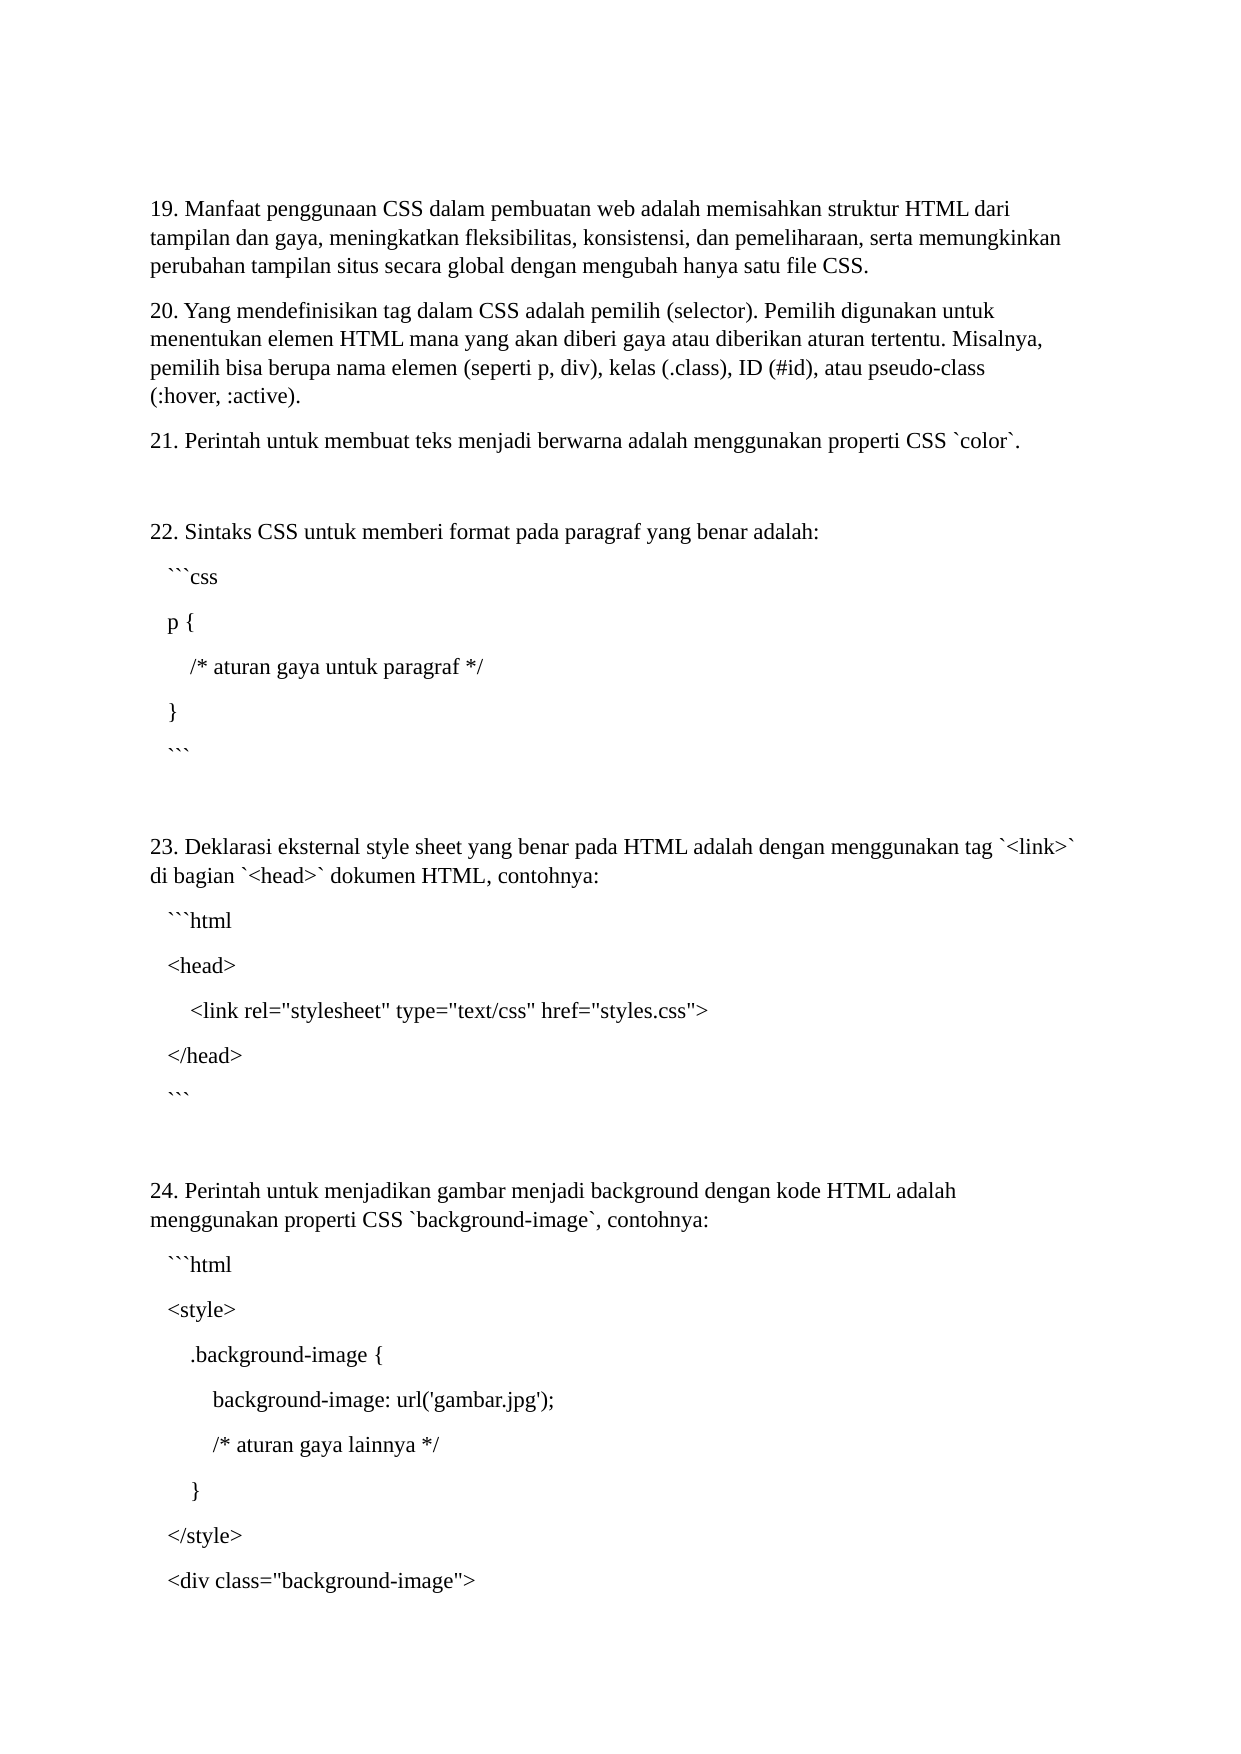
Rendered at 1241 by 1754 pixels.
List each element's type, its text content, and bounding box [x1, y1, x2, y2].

text <div class="background-image"> [150, 1567, 1090, 1593]
text 22. Sintaks CSS untuk memberi format pada paragraf yang benar adalah: [150, 518, 1090, 544]
text } [150, 698, 1090, 724]
text </style> [150, 1522, 1090, 1548]
text <head> [150, 952, 1090, 978]
text } [150, 1477, 1090, 1503]
text p { [150, 608, 1090, 634]
text 23. Deklarasi eksternal style sheet yang benar pada HTML adalah dengan menggunakan tag `<link>` di bagian `<head>` dokumen HTML, contohnya: [150, 833, 1090, 888]
text ```html [150, 907, 1090, 933]
text <style> [150, 1296, 1090, 1323]
text background-image: url('gambar.jpg'); [150, 1386, 1090, 1413]
text 24. Perintah untuk menjadikan gambar menjadi background dengan kode HTML adalah menggunakan properti CSS `background-image`, contohnya: [150, 1178, 1090, 1232]
text 21. Perintah untuk membuat teks menjadi berwarna adalah menggunakan properti CSS `color`. [150, 427, 1090, 454]
text ```html [150, 1251, 1090, 1277]
text <link rel="stylesheet" type="text/css" href="styles.css"> [150, 997, 1090, 1023]
text 20. Yang mendefinisikan tag dalam CSS adalah pemilih (selector). Pemilih digunakan untuk menentukan elemen HTML mana yang akan diberi gaya atau diberikan aturan tertentu. Misalnya, pemilih bisa berupa nama elemen (seperti p, div), kelas (.class), ID (#id), atau pseudo-class (:hover, :active). [150, 297, 1090, 409]
text ```css [150, 563, 1090, 589]
text /* aturan gaya untuk paragraf */ [150, 653, 1090, 679]
text 19. Manfaat penggunaan CSS dalam pembuatan web adalah memisahkan struktur HTML dari tampilan dan gaya, meningkatkan fleksibilitas, konsistensi, dan pemeliharaan, serta memungkinkan perubahan tampilan situs secara global dengan mengubah hanya satu file CSS. [150, 195, 1090, 278]
text </head> [150, 1042, 1090, 1069]
text ``` [150, 1087, 1090, 1114]
text /* aturan gaya lainnya */ [150, 1432, 1090, 1458]
text ``` [150, 743, 1090, 769]
text .background-image { [150, 1341, 1090, 1368]
